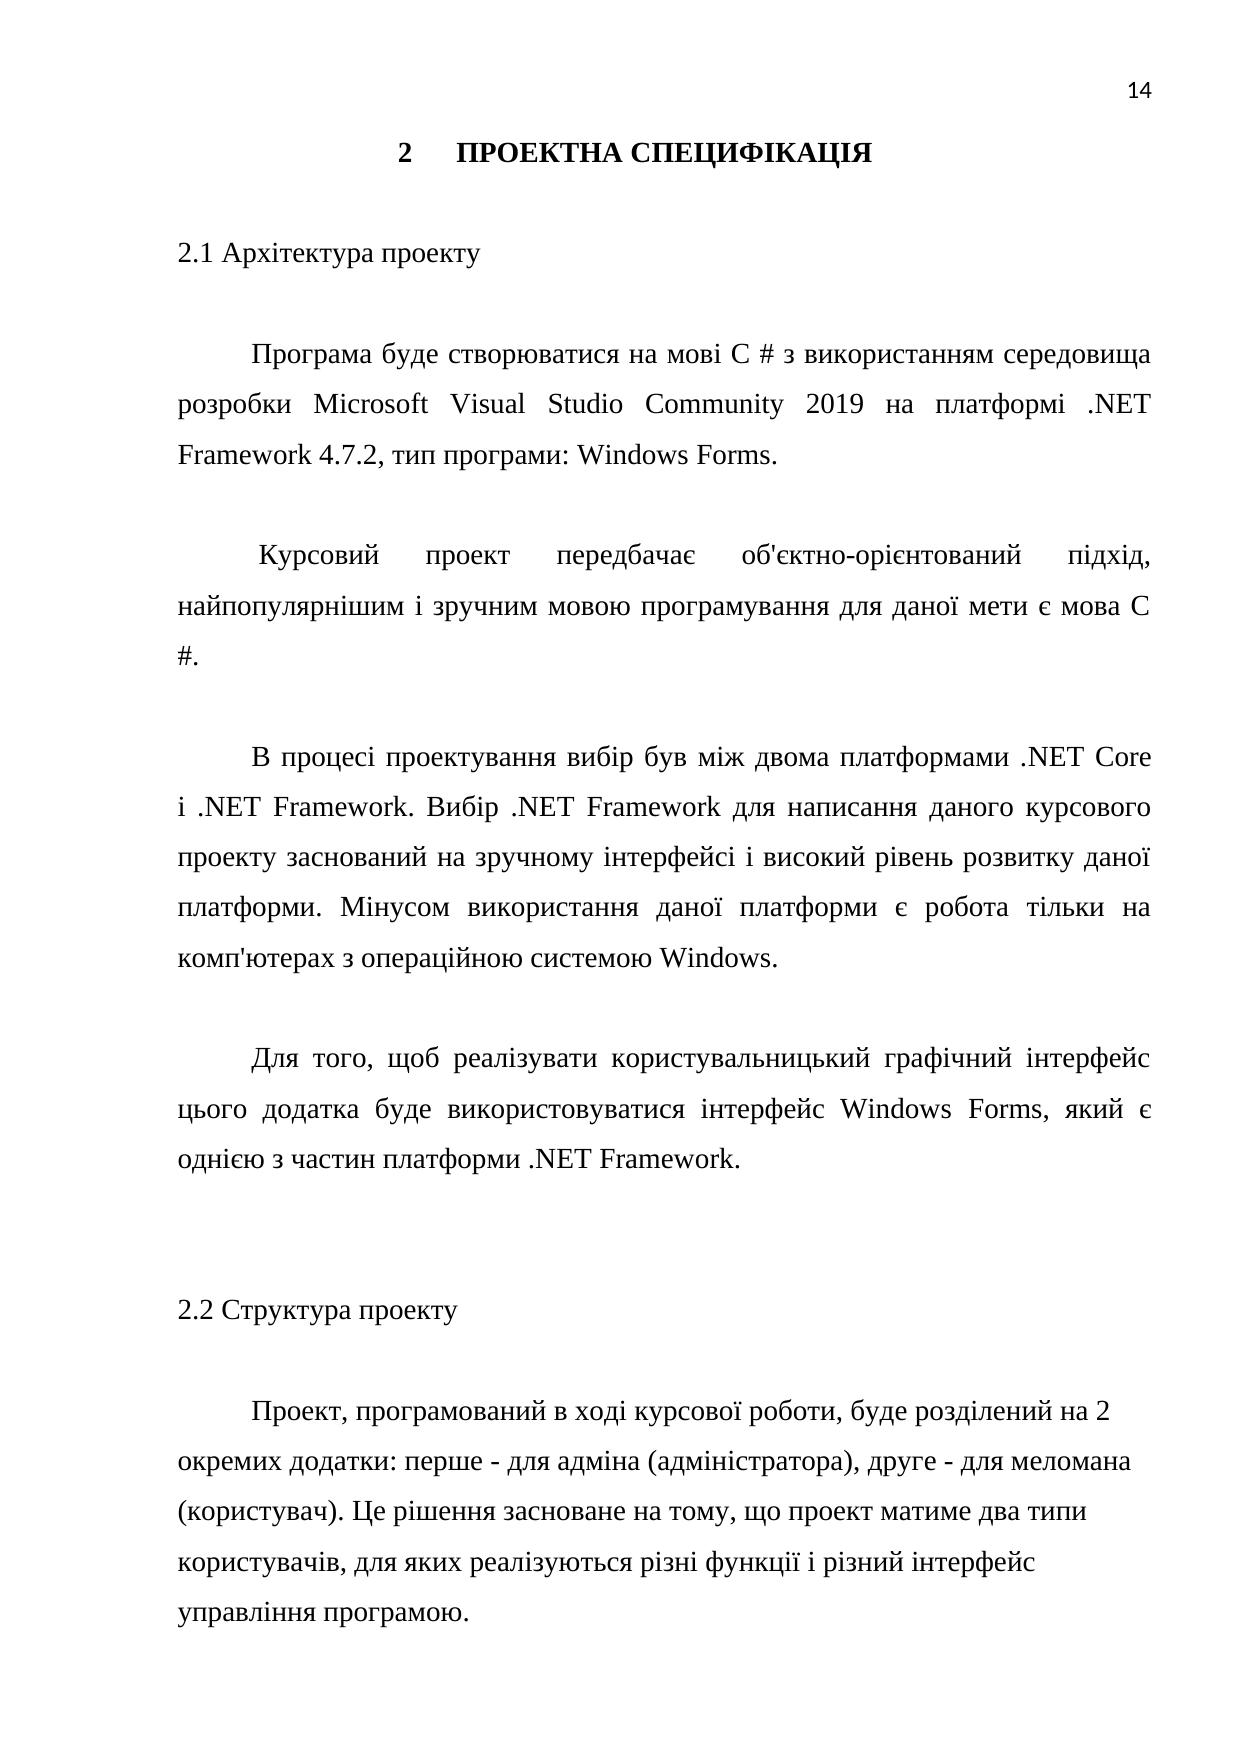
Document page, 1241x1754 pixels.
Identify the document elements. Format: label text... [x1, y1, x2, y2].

text Курсовий проект передбачає об'єктно-орієнтований підхід, найпопулярнішим і зручним мовою програмування для даної мети є мова C #. [177, 537, 1152, 672]
text Для того, щоб реалізувати користувальницький графічний інтерфейс цього додатка буде використовуватися інтерфейс Windows Forms, який є однією з частин платформи .NET Framework. [177, 1041, 1152, 1175]
list ПРОЕКТНА СПЕЦИФІКАЦІЯ [119, 135, 1152, 168]
text Проект, програмований в ході курсової роботи, буде розділений на 2 окремих додатки: перше - для адміна (адміністратора), друге - для меломана (користувач). Це рішення засноване на тому, що проект матиме два типи користувачів, для яких реалізуються різні функції і різний інтерфейс управління програмою. [177, 1393, 1152, 1627]
text 2.2 Структура проекту [177, 1292, 1152, 1326]
text 2.1 Архітектура проекту [177, 236, 1152, 269]
text Програма буде створюватися на мові С # з використанням середовища розробки Microsoft Visual Studio Community 2019 на платформі .NET Framework 4.7.2, тип програми: Windows Forms. [177, 336, 1152, 470]
text В процесі проектування вибір був між двома платформами .NЕТ Core і .NЕТ Framework. Вибір .NET Framework для написання даного курсового проекту заснований на зручному інтерфейсі і високий рівень розвитку даної платформи. Мінусом використання даної платформи є робота тільки на комп'ютерах з операційною системою Windows. [177, 739, 1152, 973]
